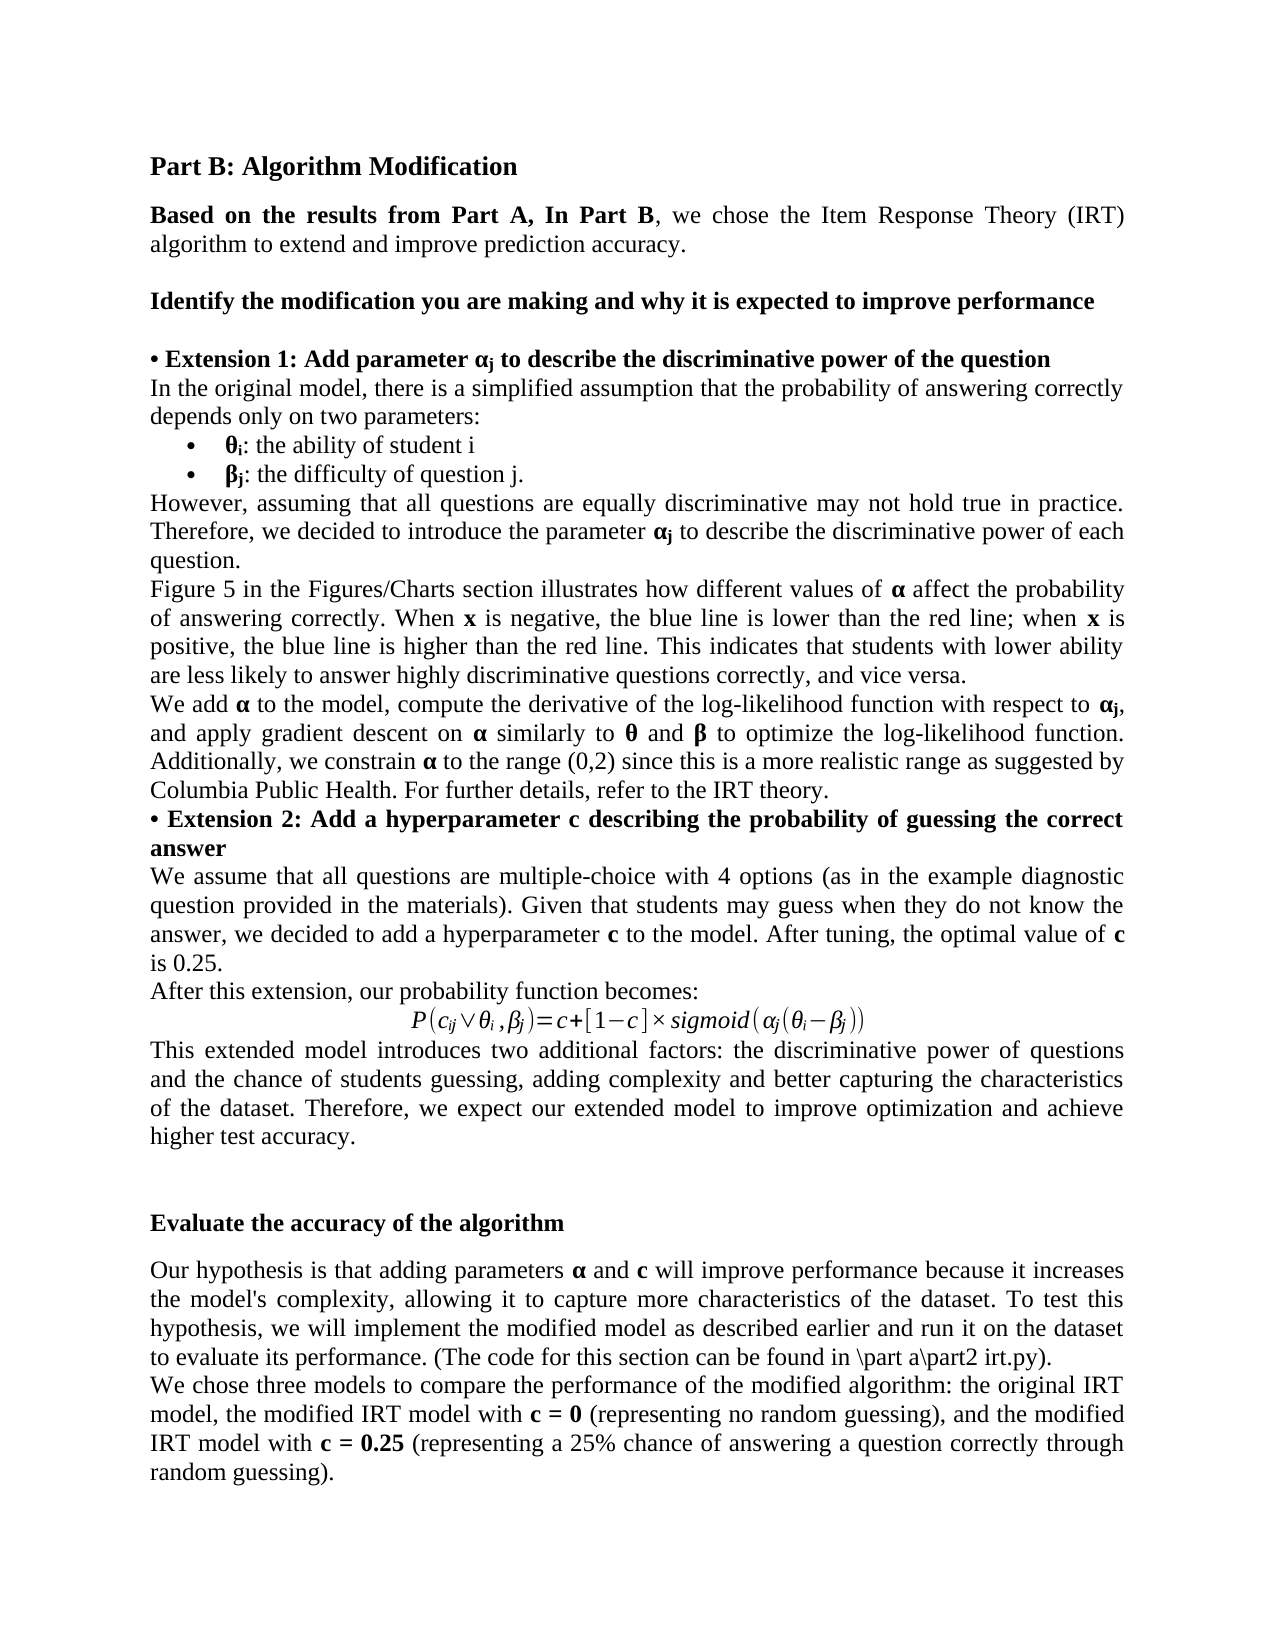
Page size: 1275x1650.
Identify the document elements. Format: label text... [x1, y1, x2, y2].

text This extended model introduces two additional factors: the discriminative power of questions and the chance of students guessing, adding complexity and better capturing the characteristics of the dataset. Therefore, we expect our extended model to improve optimization and achieve higher test accuracy. [150, 1035, 1125, 1150]
list θᵢ: the ability of student i [187, 430, 1125, 459]
text We add α to the model, compute the derivative of the log-likelihood function with respect to αⱼ, and apply gradient descent on α similarly to θ and β to optimize the log-likelihood function. Additionally, we constrain α to the range (0,2) since this is a more realistic range as suggested by Columbia Public Health. For further details, refer to the IRT theory. [150, 689, 1125, 804]
text Our hypothesis is that adding parameters α and c will improve performance because it increases the model's complexity, allowing it to capture more characteristics of the dataset. To test this hypothesis, we will implement the modified model as described earlier and run it on the dataset to evaluate its performance. (The code for this section can be found in \part a\part2 irt.py). [150, 1255, 1125, 1370]
text Identify the modification you are making and why it is expected to improve performance [150, 286, 1125, 315]
text We chose three models to compare the performance of the modified algorithm: the original IRT model, the modified IRT model with c = 0 (representing no random guessing), and the modified IRT model with c = 0.25 (representing a 25% chance of answering a question correctly through random guessing). [150, 1370, 1125, 1485]
text Evaluate the accuracy of the algorithm [150, 1208, 1125, 1236]
text • Extension 1: Add parameter αⱼ to describe the discriminative power of the question [150, 344, 1125, 373]
text However, assuming that all questions are equally discriminative may not hold true in practice. Therefore, we decided to introduce the parameter αⱼ to describe the discriminative power of each question. [150, 488, 1125, 574]
text After this extension, our probability function becomes: [150, 976, 1125, 1005]
text Figure 5 in the Figures/Charts section illustrates how different values of α affect the probability of answering correctly. When x is negative, the blue line is lower than the red line; when x is positive, the blue line is higher than the red line. This indicates that students with lower ability are less likely to answer highly discriminative questions correctly, and vice versa. [150, 574, 1125, 689]
text Based on the results from Part A, In Part B, we chose the Item Response Theory (IRT) algorithm to extend and improve prediction accuracy. [150, 200, 1125, 258]
text • Extension 2: Add a hyperparameter c describing the probability of guessing the correct answer [150, 804, 1125, 861]
text In the original model, there is a simplified assumption that the probability of answering correctly depends only on two parameters: [150, 373, 1125, 430]
list βⱼ: the difficulty of question j. [187, 459, 1125, 488]
text We assume that all questions are multiple-choice with 4 options (as in the example diagnostic question provided in the materials). Given that students may guess when they do not know the answer, we decided to add a hyperparameter c to the model. After tuning, the optimal value of c is 0.25. [150, 861, 1125, 976]
text Part B: Algorithm Modification [150, 150, 1125, 181]
